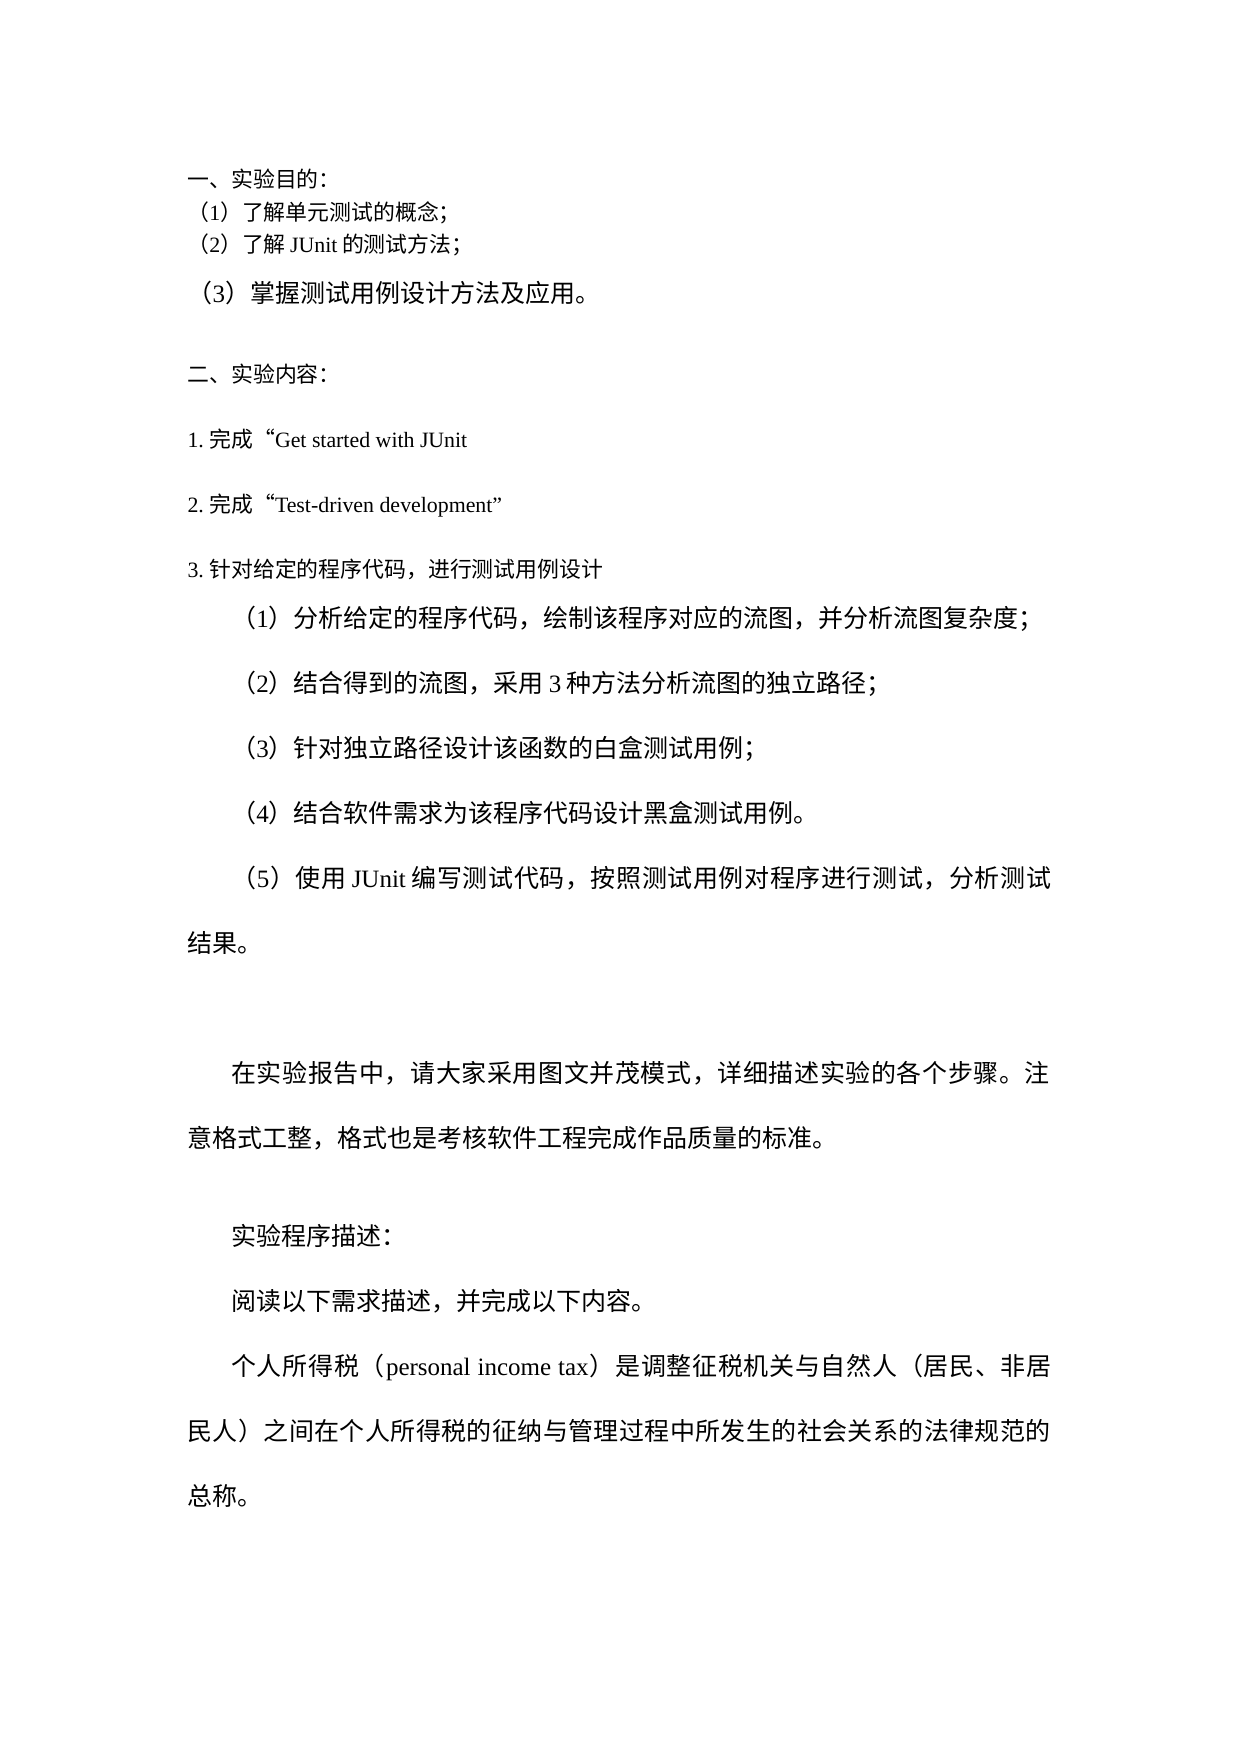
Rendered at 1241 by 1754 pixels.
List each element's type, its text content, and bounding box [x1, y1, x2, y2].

text （2）了解JUnit的测试方法； [187, 227, 1053, 259]
text （5）使用JUnit编写测试代码，按照测试用例对程序进行测试，分析测试结果。 [187, 844, 1053, 974]
text （1）了解单元测试的概念； [187, 194, 1053, 227]
text 实验程序描述： [187, 1202, 1053, 1267]
text （3）掌握测试用例设计方法及应用。 [187, 259, 1053, 324]
text （4）结合软件需求为该程序代码设计黑盒测试用例。 [187, 779, 1053, 844]
list 针对给定的程序代码，进行测试用例设计 [187, 552, 1053, 584]
list 完成“Test-driven development” [187, 487, 1053, 519]
text 一、实验目的： [187, 162, 1053, 194]
list 完成“Get started with JUnit [187, 422, 1053, 454]
text （1）分析给定的程序代码，绘制该程序对应的流图，并分析流图复杂度； [187, 584, 1053, 649]
text 阅读以下需求描述，并完成以下内容。 [187, 1267, 1053, 1332]
text （2）结合得到的流图，采用3种方法分析流图的独立路径； [187, 649, 1053, 714]
text （3）针对独立路径设计该函数的白盒测试用例； [187, 714, 1053, 779]
text 个人所得税（personal income tax）是调整征税机关与自然人（居民、非居民人）之间在个人所得税的征纳与管理过程中所发生的社会关系的法律规范的总称。 [187, 1332, 1053, 1527]
text 在实验报告中，请大家采用图文并茂模式，详细描述实验的各个步骤。注意格式工整，格式也是考核软件工程完成作品质量的标准。 [187, 1039, 1053, 1169]
list 实验内容： [187, 357, 1053, 389]
